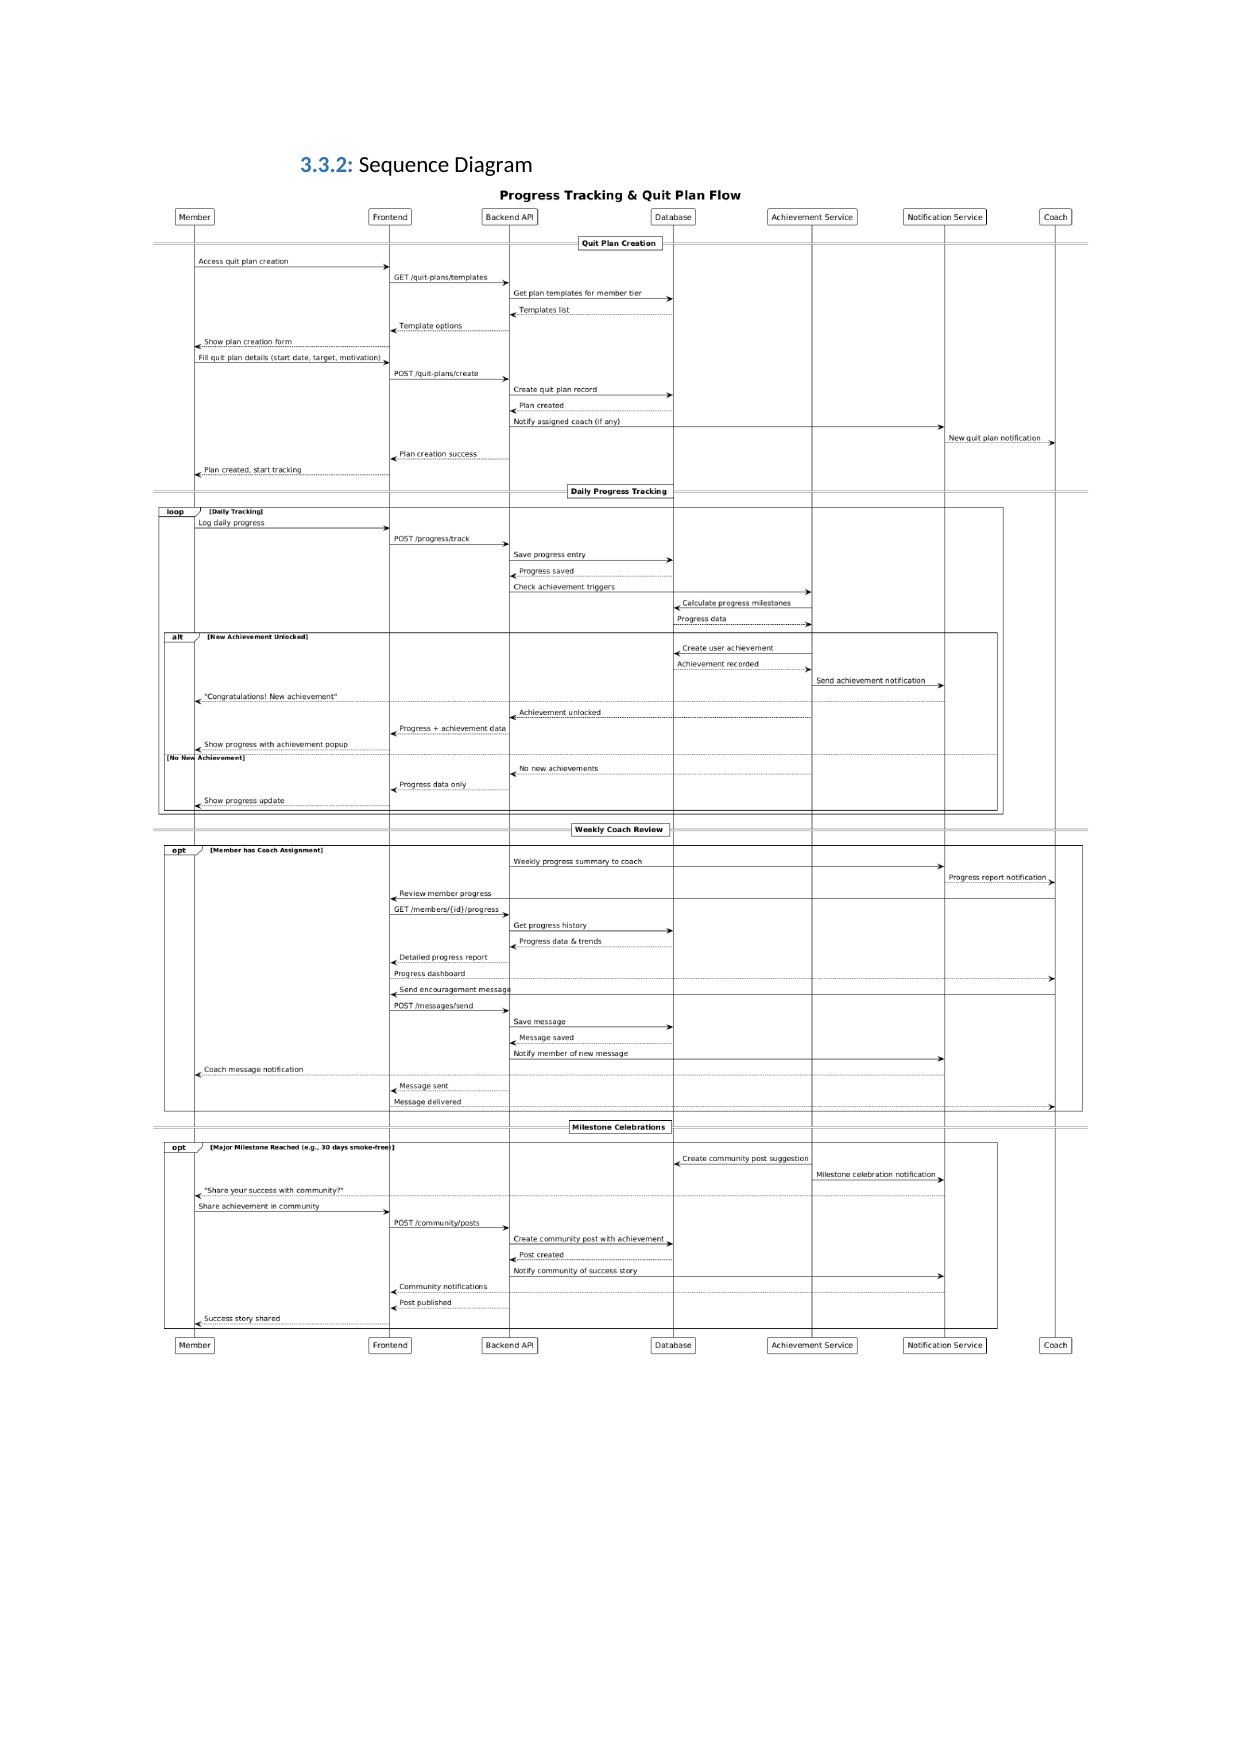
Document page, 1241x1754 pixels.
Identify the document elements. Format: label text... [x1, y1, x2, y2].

picture [150, 180, 1091, 1356]
subtitle 3.3.2: Sequence Diagram [225, 150, 1090, 178]
